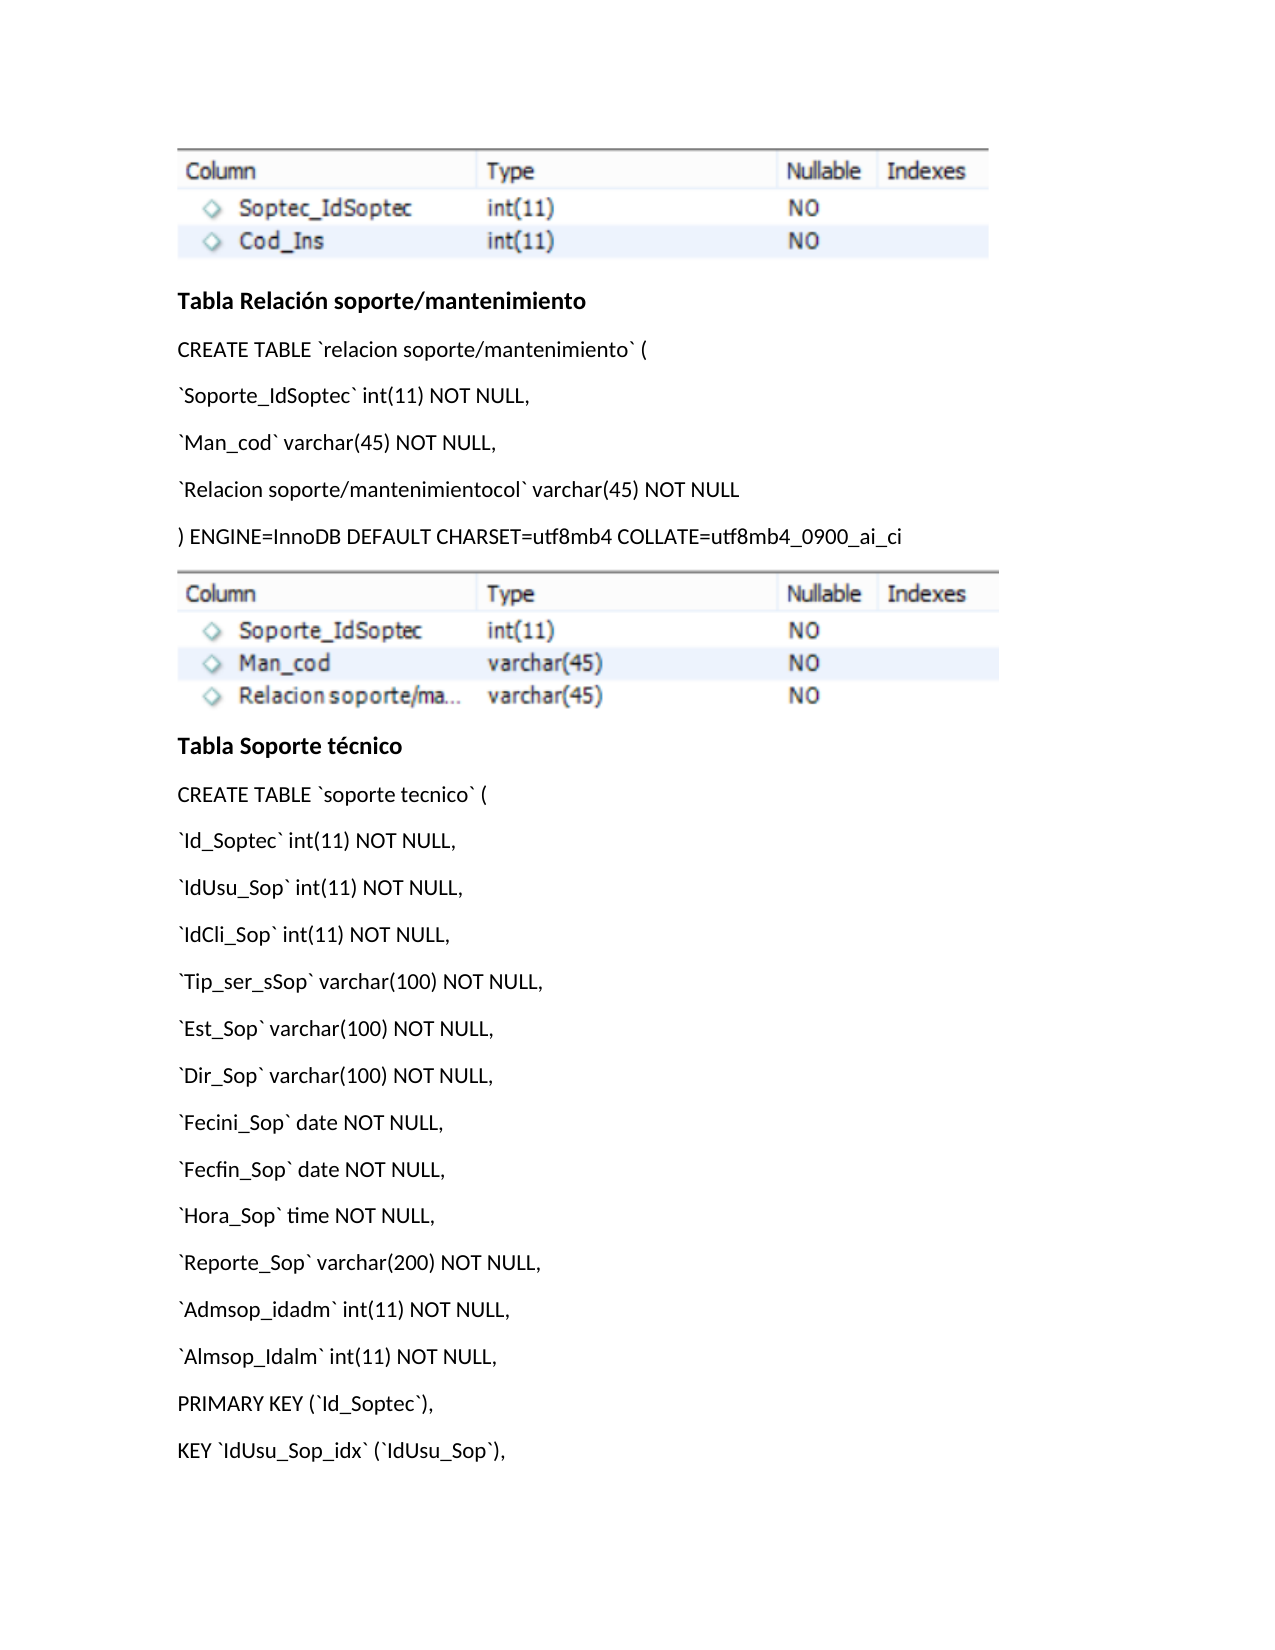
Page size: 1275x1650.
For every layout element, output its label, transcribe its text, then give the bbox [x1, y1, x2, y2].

text `Man_cod` varchar(45) NOT NULL, [177, 428, 1098, 457]
text `Fecfin_Sop` date NOT NULL, [177, 1155, 1098, 1183]
text Tabla Soporte técnico [177, 730, 1098, 761]
picture [177, 147, 992, 267]
text `Soporte_IdSoptec` int(11) NOT NULL, [177, 382, 1098, 410]
text `IdCli_Sop` int(11) NOT NULL, [177, 920, 1098, 948]
text `Reporte_Sop` varchar(200) NOT NULL, [177, 1248, 1098, 1277]
text PRIMARY KEY (`Id_Soptec`), [177, 1389, 1098, 1417]
text CREATE TABLE `soporte tecnico` ( [177, 780, 1098, 808]
text `Admsop_idadm` int(11) NOT NULL, [177, 1295, 1098, 1323]
text ) ENGINE=InnoDB DEFAULT CHARSET=utf8mb4 COLLATE=utf8mb4_0900_ai_ci [177, 522, 1098, 550]
text `IdUsu_Sop` int(11) NOT NULL, [177, 873, 1098, 902]
text Tabla Relación soporte/mantenimiento [177, 285, 1098, 316]
text `Dir_Sop` varchar(100) NOT NULL, [177, 1061, 1098, 1089]
text `Almsop_Idalm` int(11) NOT NULL, [177, 1342, 1098, 1370]
text KEY `IdUsu_Sop_idx` (`IdUsu_Sop`), [177, 1436, 1098, 1464]
text `Fecini_Sop` date NOT NULL, [177, 1108, 1098, 1136]
text `Tip_ser_sSop` varchar(100) NOT NULL, [177, 967, 1098, 995]
text CREATE TABLE `relacion soporte/mantenimiento` ( [177, 335, 1098, 363]
text `Hora_Sop` time NOT NULL, [177, 1202, 1098, 1230]
picture [177, 569, 999, 712]
text `Id_Soptec` int(11) NOT NULL, [177, 827, 1098, 855]
text `Est_Sop` varchar(100) NOT NULL, [177, 1014, 1098, 1042]
text `Relacion soporte/mantenimientocol` varchar(45) NOT NULL [177, 475, 1098, 503]
